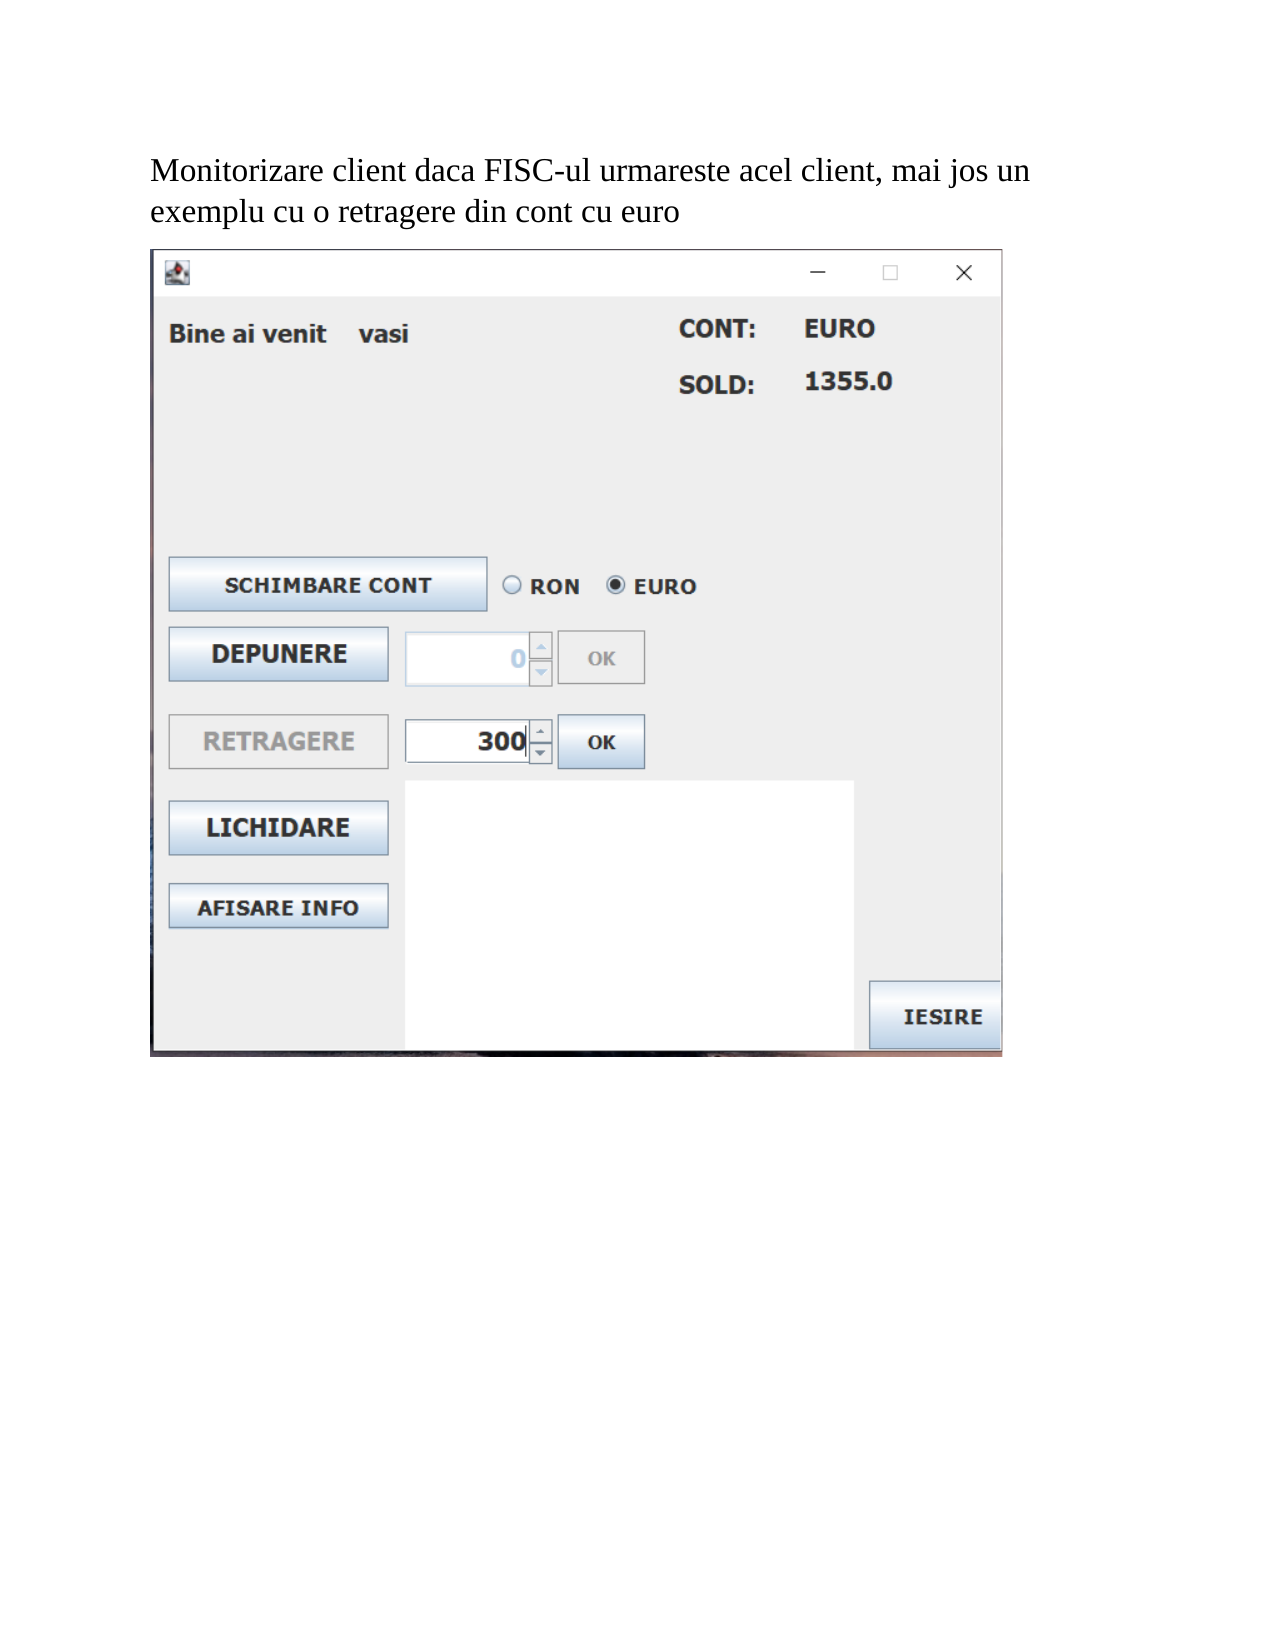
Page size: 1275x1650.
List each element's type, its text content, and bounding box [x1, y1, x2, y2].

picture [150, 249, 1003, 1057]
text Monitorizare client daca FISC-ul urmareste acel client, mai jos un exemplu cu o retragere din cont cu euro [150, 150, 1125, 230]
